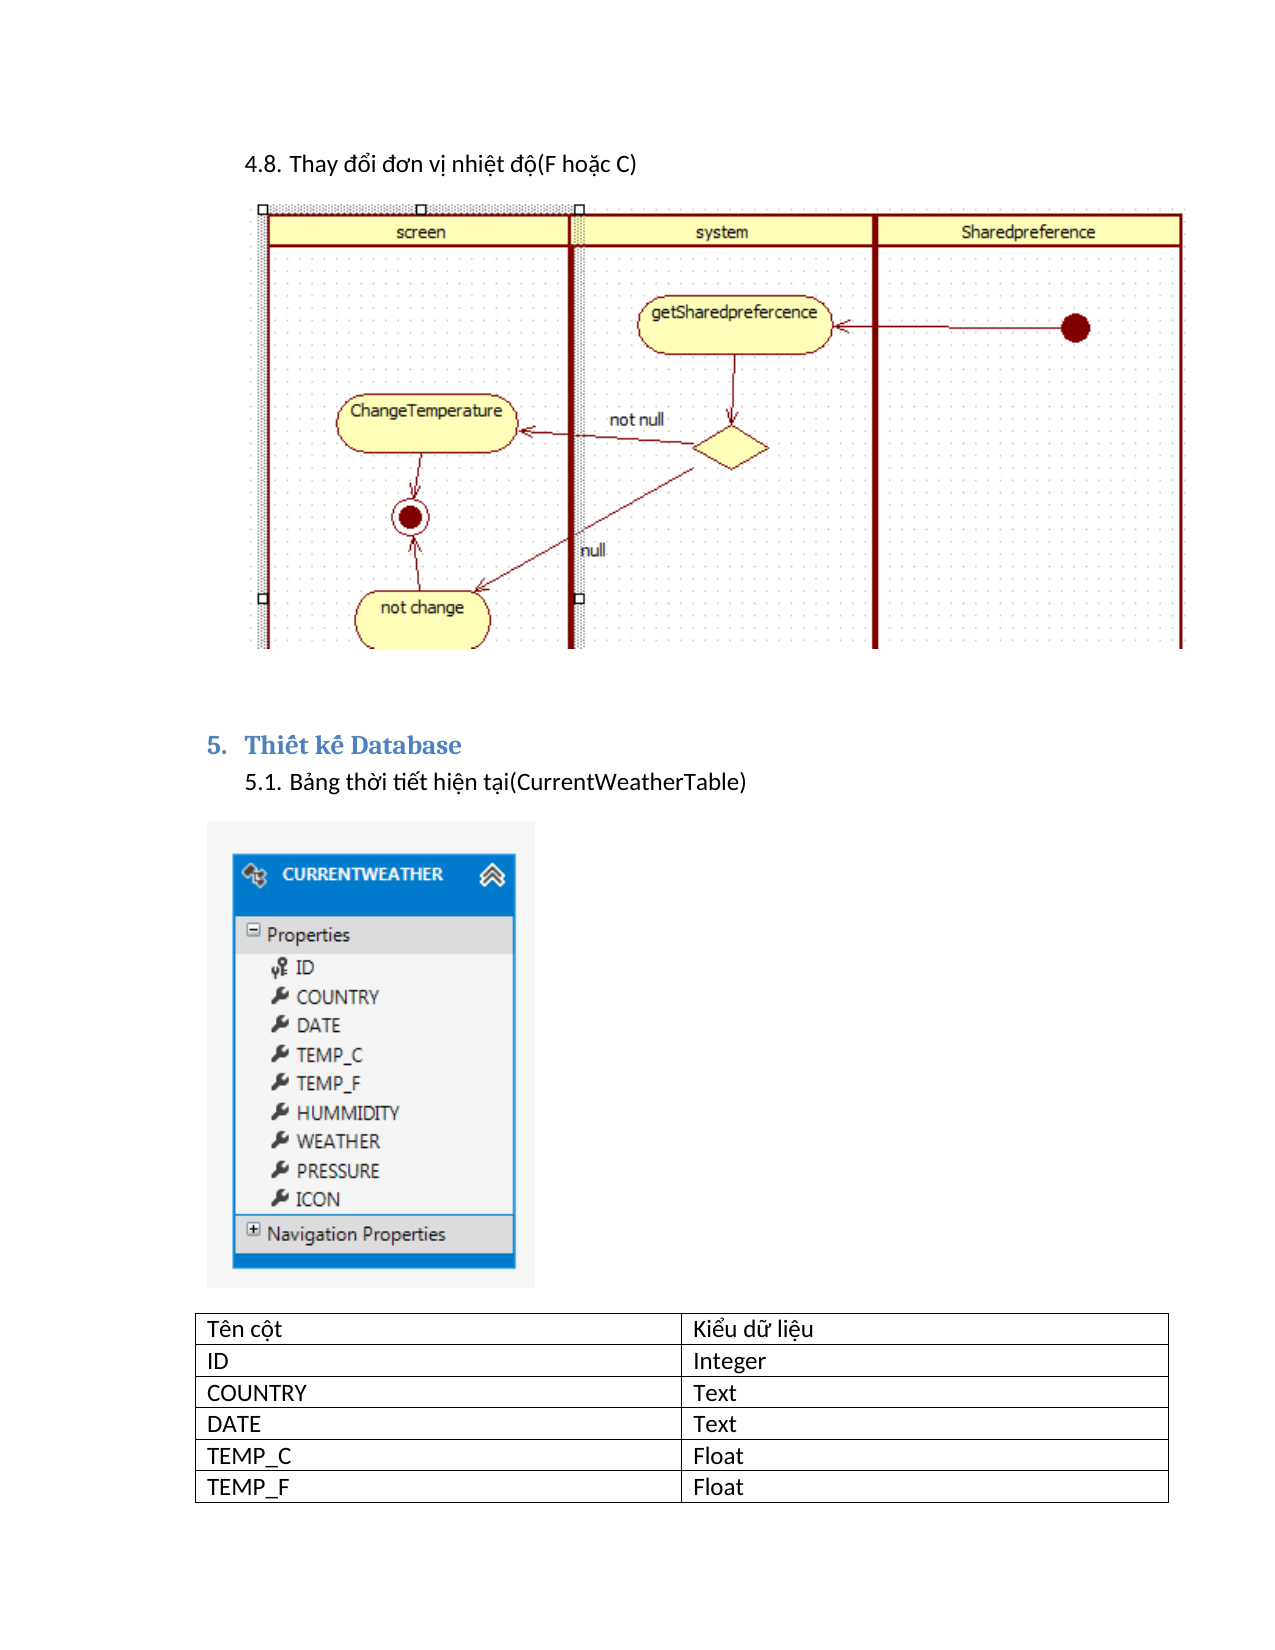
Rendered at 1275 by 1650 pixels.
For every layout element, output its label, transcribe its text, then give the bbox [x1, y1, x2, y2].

table_cell Text [682, 1408, 1168, 1439]
subtitle Thiết kế Database [207, 730, 1157, 761]
table_cell Text [682, 1377, 1168, 1407]
table_cell TEMP_C [196, 1440, 681, 1470]
table_cell TEMP_F [196, 1471, 681, 1502]
table_header Kiểu dữ liệu [682, 1314, 1168, 1344]
table_cell Integer [682, 1345, 1168, 1376]
table_cell Float [682, 1440, 1168, 1470]
list Bảng thời tiết hiện tại(CurrentWeatherTable) [244, 766, 1157, 796]
table_header Tên cột [196, 1314, 681, 1344]
list Thay đổi đơn vị nhiệt độ(F hoặc C) [244, 148, 1157, 178]
table_cell Float [682, 1471, 1168, 1502]
table_cell COUNTRY [196, 1377, 681, 1407]
table_cell DATE [196, 1408, 681, 1439]
table_cell ID [196, 1345, 681, 1376]
picture [244, 203, 1195, 649]
picture [206, 821, 535, 1288]
